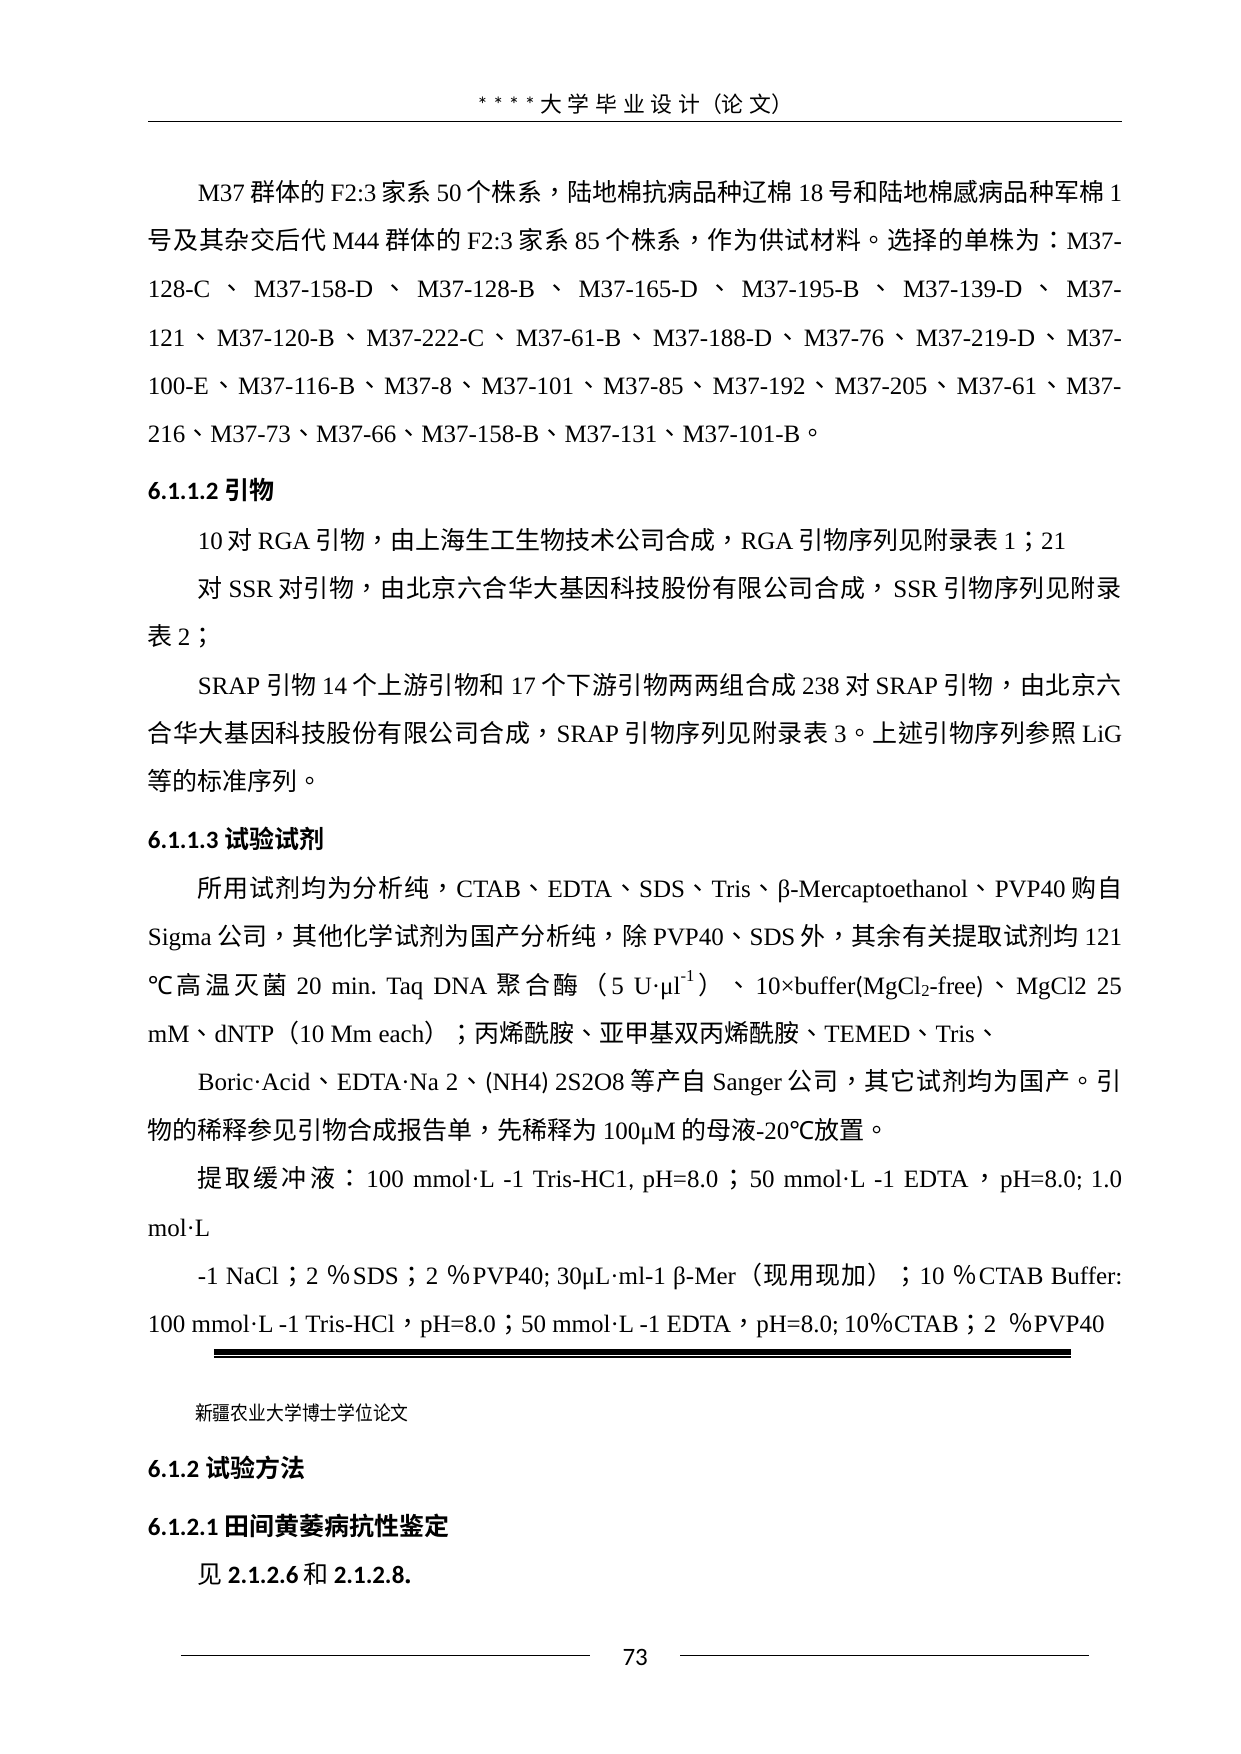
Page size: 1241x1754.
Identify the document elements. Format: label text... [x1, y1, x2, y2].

text 10对RGA引物，由上海生工生物技术公司合成，RGA引物序列见附录表1；21 [148, 507, 1122, 555]
subtitle 6.1.1.3 试验试剂 [148, 821, 1122, 855]
text Boric·Acid、EDTA·Na 2、(NH4) 2S2O8等产自Sanger公司，其它试剂均为国产。引物的稀释参见引物合成报告单，先稀释为100μM的母液-20℃放置。 [148, 1049, 1122, 1145]
text 所用试剂均为分析纯，CTAB、EDTA、SDS、Tris、β-Mercaptoethanol、PVP40购自Sigma公司，其他化学试剂为国产分析纯，除PVP40、SDS外，其余有关提取试剂均121 ℃高温灭菌20 min. Taq DNA聚合酶（5 U·μl-1）、10×buffer(MgCl2-free)、MgCl2 25 mM、dNTP（10 Mm each）；丙烯酰胺、亚甲基双丙烯酰胺、TEMED、Tris、 [148, 855, 1122, 1049]
subtitle 6.1.2 试验方法 [148, 1450, 1122, 1484]
text M37群体的F2:3家系50个株系，陆地棉抗病品种辽棉18号和陆地棉感病品种军棉1号及其杂交后代M44群体的F2:3家系85个株系，作为供试材料。选择的单株为：M37-128-C、M37-158-D、M37-128-B、M37-165-D、M37-195-B、M37-139-D、M37-121、M37-120-B、M37-222-C、M37-61-B、M37-188-D、M37-76、M37-219-D、M37-100-E、M37-116-B、M37-8、M37-101、M37-85、M37-192、M37-205、M37-61、M37-216、M37-73、M37-66、M37-158-B、M37-131、M37-101-B。 [148, 159, 1122, 449]
text 新疆农业大学博士学位论文 [148, 1382, 1122, 1426]
text SRAP引物14个上游引物和17个下游引物两两组合成238对SRAP引物，由北京六合华大基因科技股份有限公司合成，SRAP引物序列见附录表3。上述引物序列参照LiG等的标准序列。 [148, 652, 1122, 797]
text 提取缓冲液：100 mmol·L -1 Tris-HC1, pH=8.0；50 mmol·L -1 EDTA，pH=8.0; 1.0 mol·L [148, 1145, 1122, 1242]
subtitle 6.1.1.2 引物 [148, 473, 1122, 507]
text 对SSR对引物，由北京六合华大基因科技股份有限公司合成，SSR引物序列见附录表2； [148, 555, 1122, 652]
subtitle 6.1.2.1 田间黄萎病抗性鉴定 [148, 1508, 1122, 1543]
text 见2.1.2.6和2.1.2.8. [148, 1543, 1122, 1591]
text -1 NaCl；2 ％SDS；2 ％PVP40; 30μL·ml-1 β-Mer（现用现加）；10 ％CTAB Buffer: 100 mmol·L -1 Tris-HCl，pH=8.0；50 mmol·L -1 EDTA，pH=8.0; 10％CTAB；2 ％PVP40 [148, 1242, 1122, 1339]
